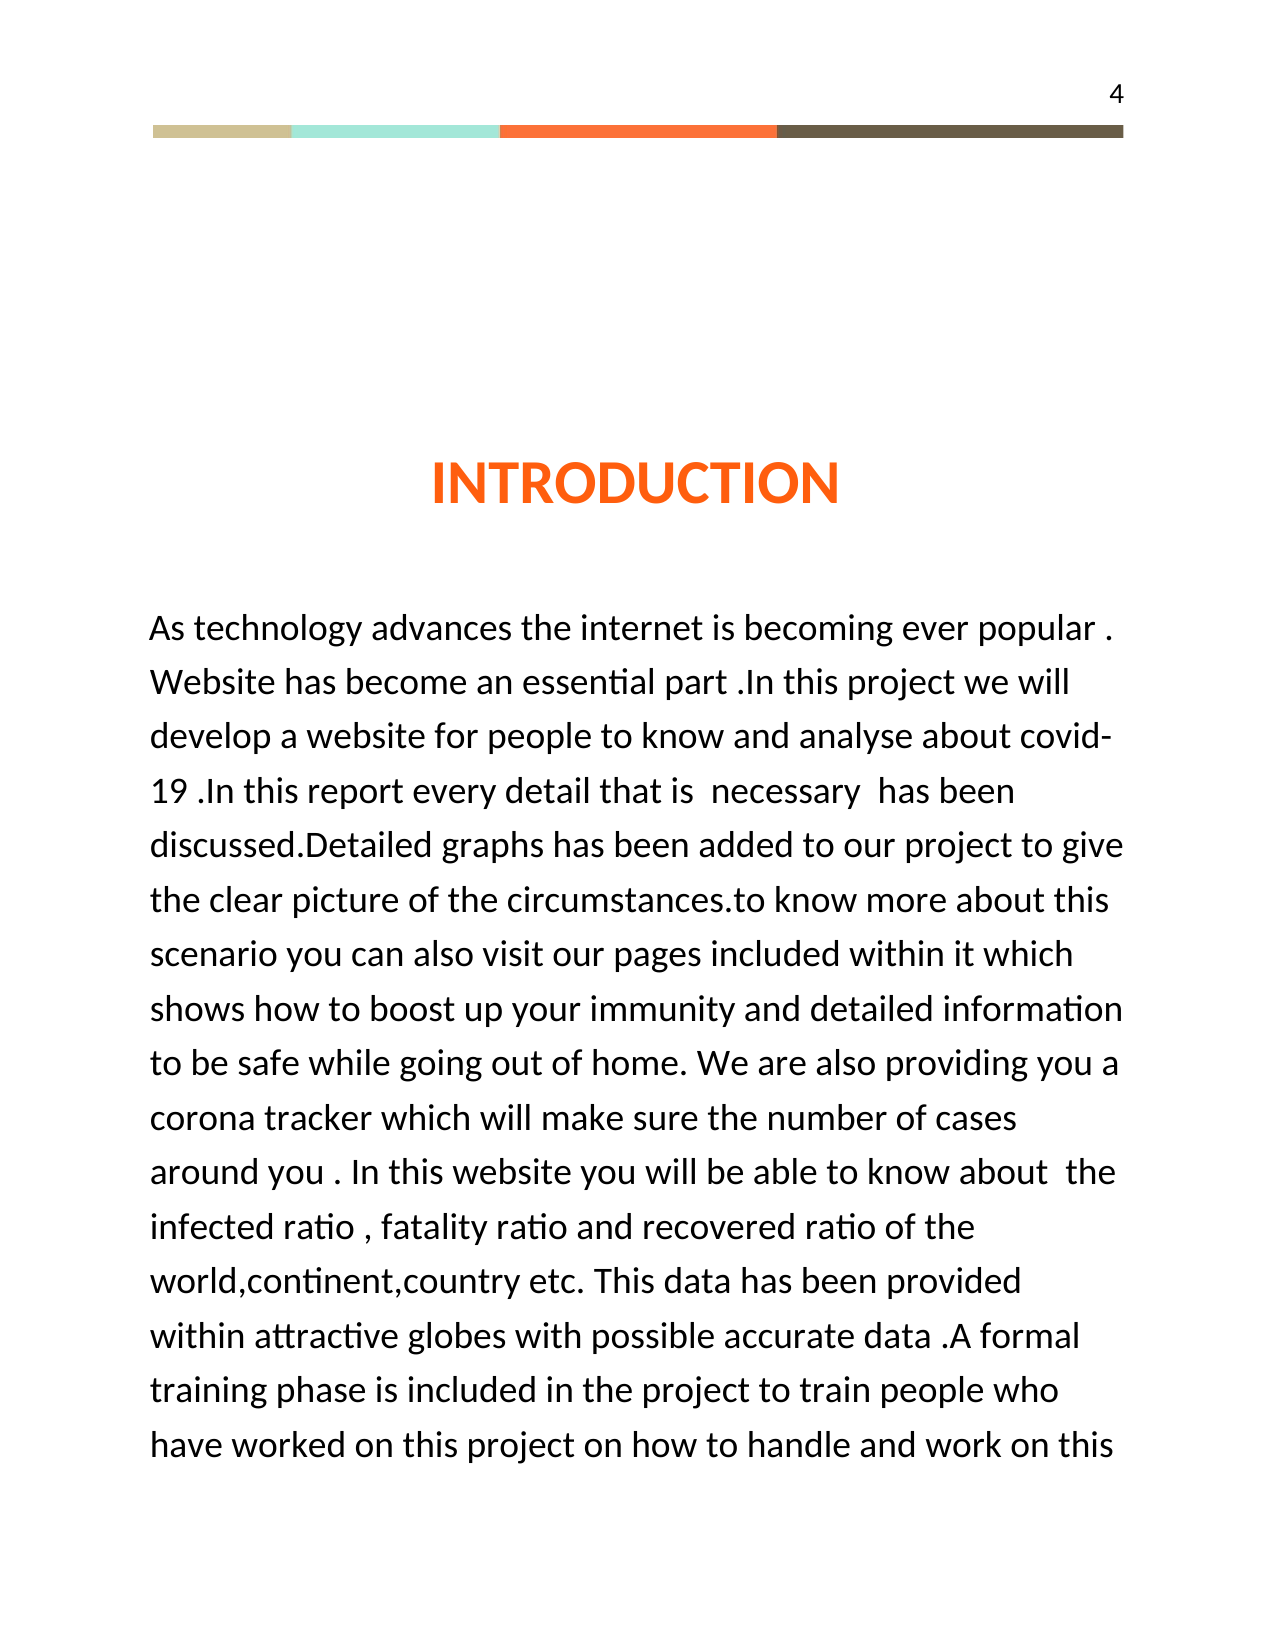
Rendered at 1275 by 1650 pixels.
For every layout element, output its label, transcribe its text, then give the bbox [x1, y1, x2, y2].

picture [153, 125, 1124, 138]
subtitle INTRODUCTION [148, 442, 1127, 519]
